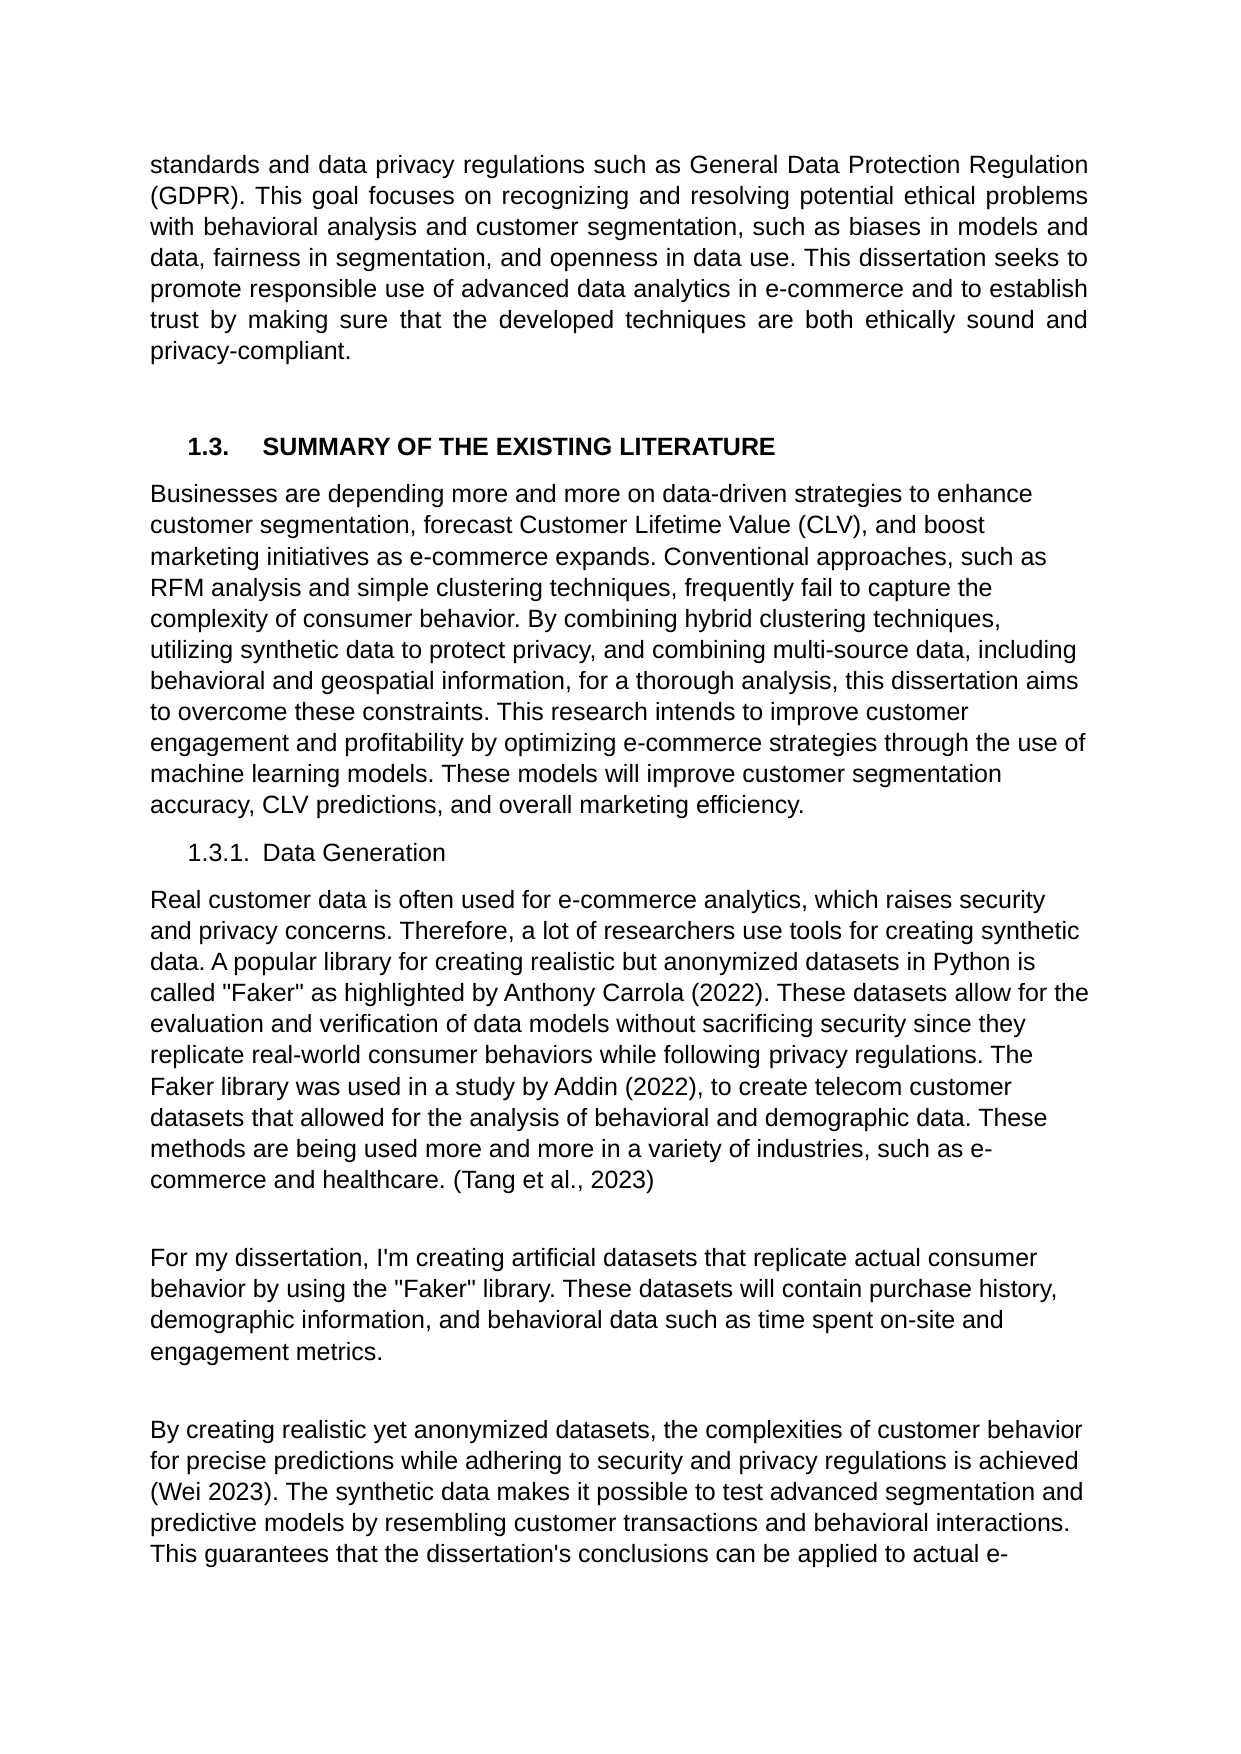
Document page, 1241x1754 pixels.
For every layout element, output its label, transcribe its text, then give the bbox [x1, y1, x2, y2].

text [150, 1384, 1090, 1568]
text Businesses are depending more and more on data-driven strategies to enhance customer segmentation, forecast Customer Lifetime Value (CLV), and boost marketing initiatives as e-commerce expands. Conventional approaches, such as RFM analysis and simple clustering techniques, frequently fail to capture the complexity of consumer behavior. By combining hybrid clustering techniques, utilizing synthetic data to protect privacy, and combining multi-source data, including behavioral and geospatial information, for a thorough analysis, this dissertation aims to overcome these constraints. This research intends to improve customer engagement and profitability by optimizing e-commerce strategies through the use of machine learning models. These models will improve customer segmentation accuracy, CLV predictions, and overall marketing efficiency. [150, 479, 1090, 818]
text For my dissertation, I'm creating artificial datasets that replicate actual consumer behavior by using the "Faker" library. These datasets will contain purchase history, demographic information, and behavioral data such as time spent on-site and engagement metrics. [150, 1212, 1090, 1365]
list SUMMARY OF THE EXISTING LITERATURE [187, 432, 1090, 460]
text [150, 150, 1090, 365]
text Real customer data is often used for e-commerce analytics, which raises security and privacy concerns. Therefore, a lot of researchers use tools for creating synthetic data. A popular library for creating realistic but anonymized datasets in Python is called "Faker" as highlighted by Anthony Carrola (2022). These datasets allow for the evaluation and verification of data models without sacrificing security since they replicate real-world consumer behaviors while following privacy regulations. The Faker library was used in a study by Addin (2022), to create telecom customer datasets that allowed for the analysis of behavioral and demographic data. These methods are being used more and more in a variety of industries, such as e-commerce and healthcare. (Tang et al., 2023) [150, 885, 1090, 1193]
list Data Generation [187, 837, 1090, 866]
